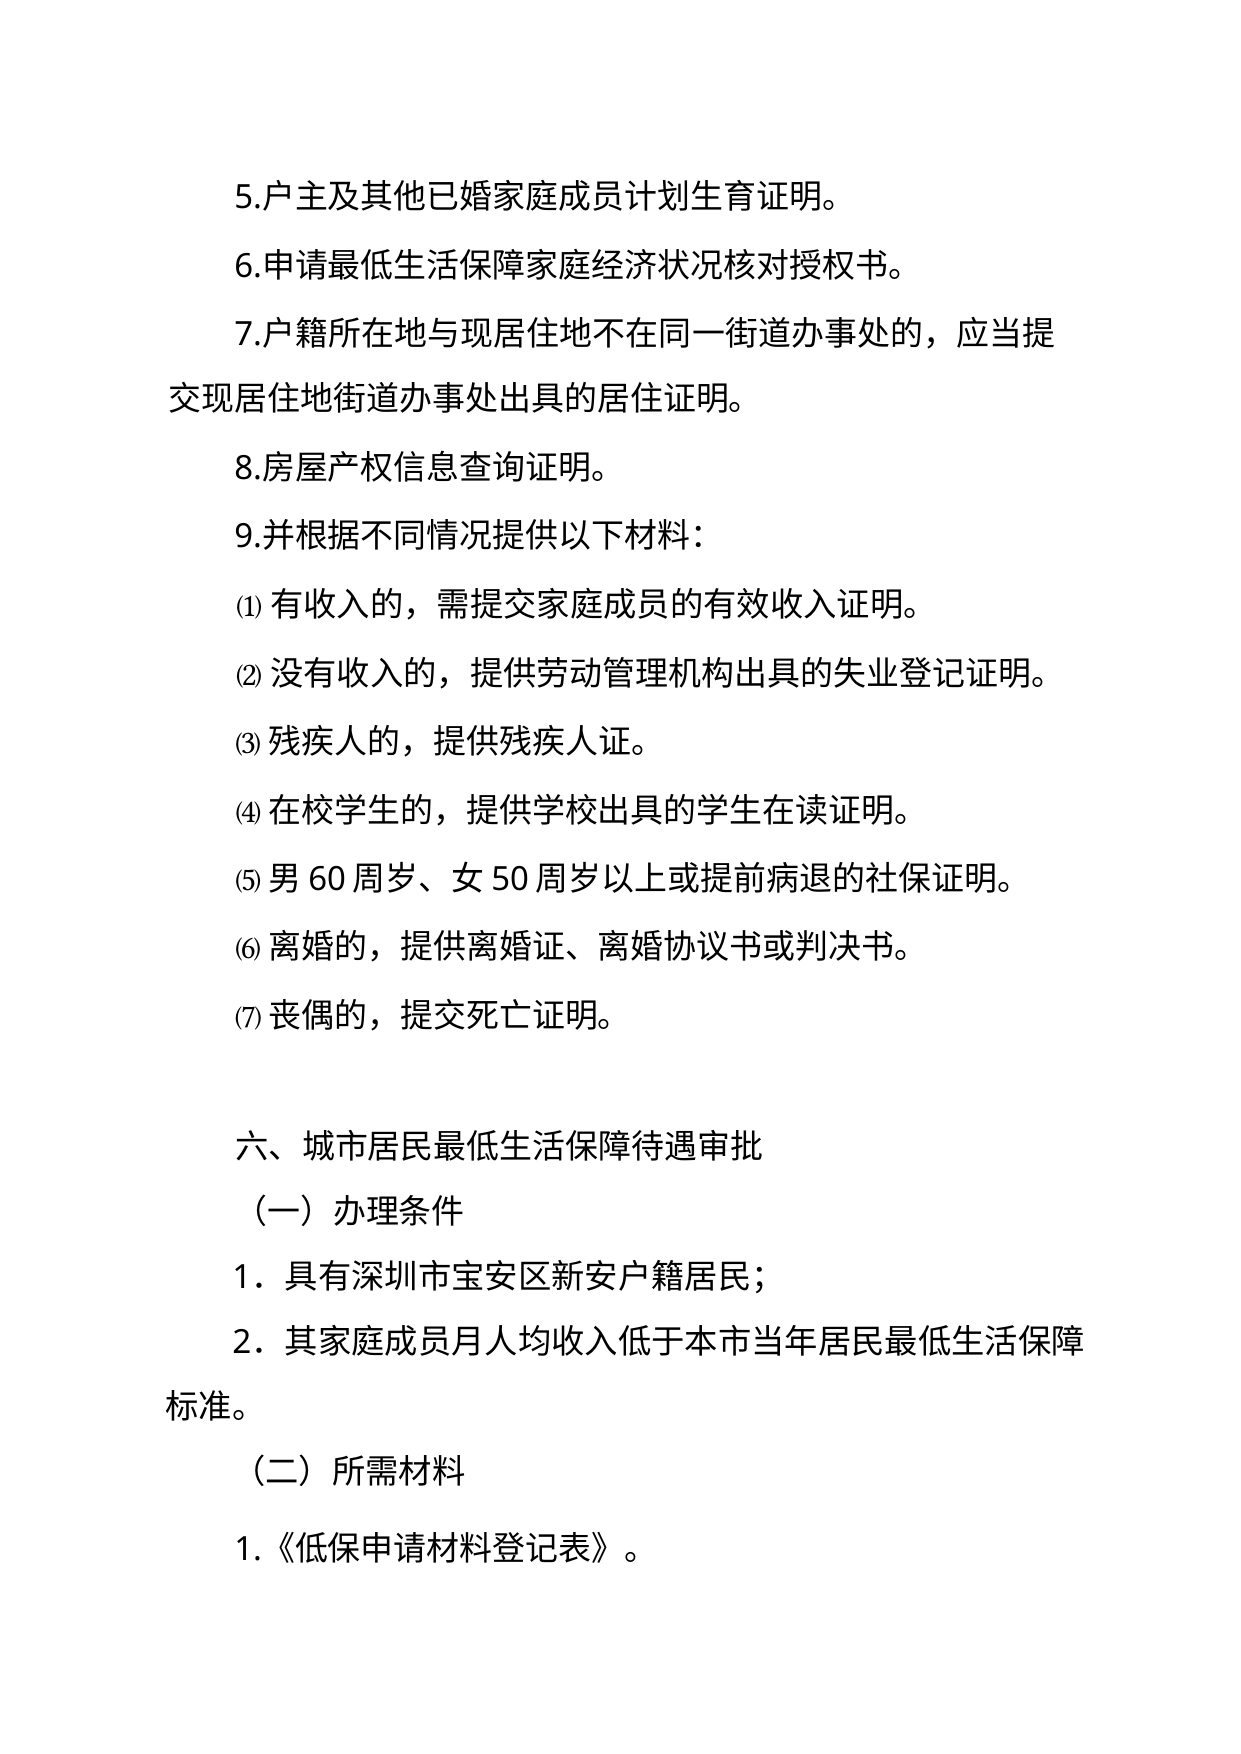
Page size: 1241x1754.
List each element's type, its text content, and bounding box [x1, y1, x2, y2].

text （一）办理条件 [168, 1177, 1083, 1242]
text 六、城市居民最低生活保障待遇审批 [168, 1112, 1083, 1177]
text 1．具有深圳市宝安区新安户籍居民； [165, 1242, 1087, 1307]
text 6.申请最低生活保障家庭经济状况核对授权书。 [168, 230, 1087, 295]
text （二）所需材料 [165, 1437, 1087, 1502]
text ⑺丧偶的，提交死亡证明。 [168, 980, 1087, 1045]
text ⑶残疾人的，提供残疾人证。 [168, 707, 1087, 772]
text 2．其家庭成员月人均收入低于本市当年居民最低生活保障标准。 [165, 1307, 1087, 1437]
text 7.户籍所在地与现居住地不在同一街道办事处的，应当提交现居住地街道办事处出具的居住证明。 [168, 299, 1087, 429]
text ⑹离婚的，提供离婚证、离婚协议书或判决书。 [168, 912, 1087, 977]
text 5.户主及其他已婚家庭成员计划生育证明。 [168, 162, 1087, 227]
text 1.《低保申请材料登记表》。 [168, 1513, 1087, 1578]
text ⑵没有收入的，提供劳动管理机构出具的失业登记证明。 [168, 638, 1087, 703]
text 8.房屋产权信息查询证明。 [168, 432, 1087, 497]
text ⑷在校学生的，提供学校出具的学生在读证明。 [168, 775, 1087, 840]
text ⑸男60周岁、女50周岁以上或提前病退的社保证明。 [168, 844, 1087, 909]
text ⑴有收入的，需提交家庭成员的有效收入证明。 [168, 569, 1087, 634]
text 9.并根据不同情况提供以下材料： [168, 501, 1087, 566]
